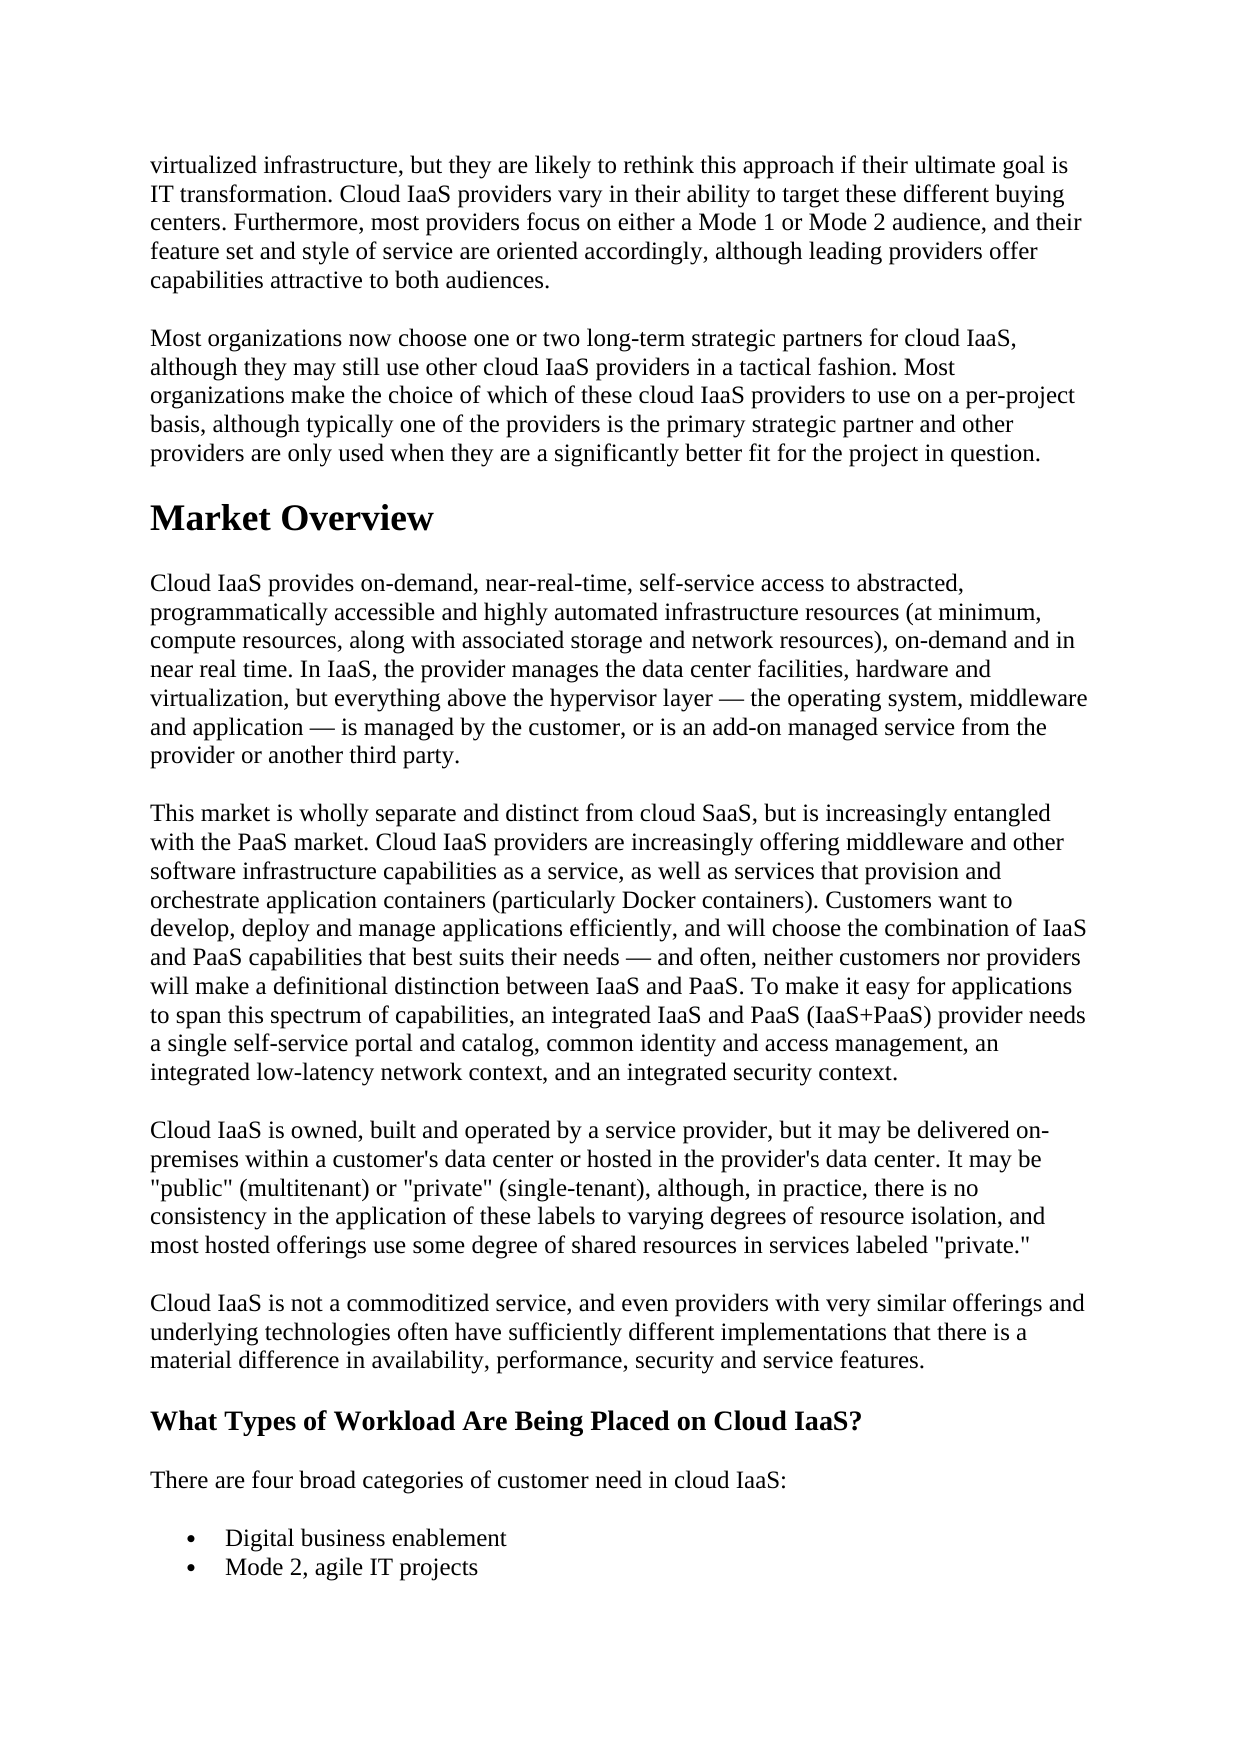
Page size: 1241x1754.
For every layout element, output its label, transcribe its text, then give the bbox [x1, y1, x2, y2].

text Cloud IaaS is owned, built and operated by a service provider, but it may be delivered on-premises within a customer's data center or hosted in the provider's data center. It may be "public" (multitenant) or "private" (single-tenant), although, in practice, there is no consistency in the application of these labels to varying degrees of resource isolation, and most hosted offerings use some degree of shared resources in services labeled "private." [150, 1115, 1090, 1259]
text This market is wholly separate and distinct from cloud SaaS, but is increasingly entangled with the PaaS market. Cloud IaaS providers are increasingly offering middleware and other software infrastructure capabilities as a service, as well as services that provision and orchestrate application containers (particularly Docker containers). Customers want to develop, deploy and manage applications efficiently, and will choose the combination of IaaS and PaaS capabilities that best suits their needs — and often, neither customers nor providers will make a definitional distinction between IaaS and PaaS. To make it easy for applications to span this spectrum of capabilities, an integrated IaaS and PaaS (IaaS+PaaS) provider needs a single self-service portal and catalog, common identity and access management, an integrated low-latency network context, and an integrated security context. [150, 798, 1090, 1086]
text What Types of Workload Are Being Placed on Cloud IaaS? [150, 1403, 1090, 1436]
text There are four broad categories of customer need in cloud IaaS: [150, 1465, 1090, 1494]
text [150, 150, 1090, 294]
text Most organizations now choose one or two long-term strategic partners for cloud IaaS, although they may still use other cloud IaaS providers in a tactical fashion. Most organizations make the choice of which of these cloud IaaS providers to use on a per-project basis, although typically one of the providers is the primary strategic partner and other providers are only used when they are a significantly better fit for the project in question. [150, 323, 1090, 467]
text Cloud IaaS provides on-demand, near-real-time, self-service access to abstracted, programmatically accessible and highly automated infrastructure resources (at minimum, compute resources, along with associated storage and network resources), on-demand and in near real time. In IaaS, the provider manages the data center facilities, hardware and virtualization, but everything above the hypervisor layer — the operating system, middleware and application — is managed by the customer, or is an add-on managed service from the provider or another third party. [150, 568, 1090, 769]
list Mode 2, agile IT projects [187, 1552, 1090, 1581]
text Cloud IaaS is not a commoditized service, and even providers with very similar offerings and underlying technologies often have sufficiently different implementations that there is a material difference in availability, performance, security and service features. [150, 1288, 1090, 1374]
list Digital business enablement [187, 1523, 1090, 1552]
text Market Overview [150, 496, 1090, 539]
